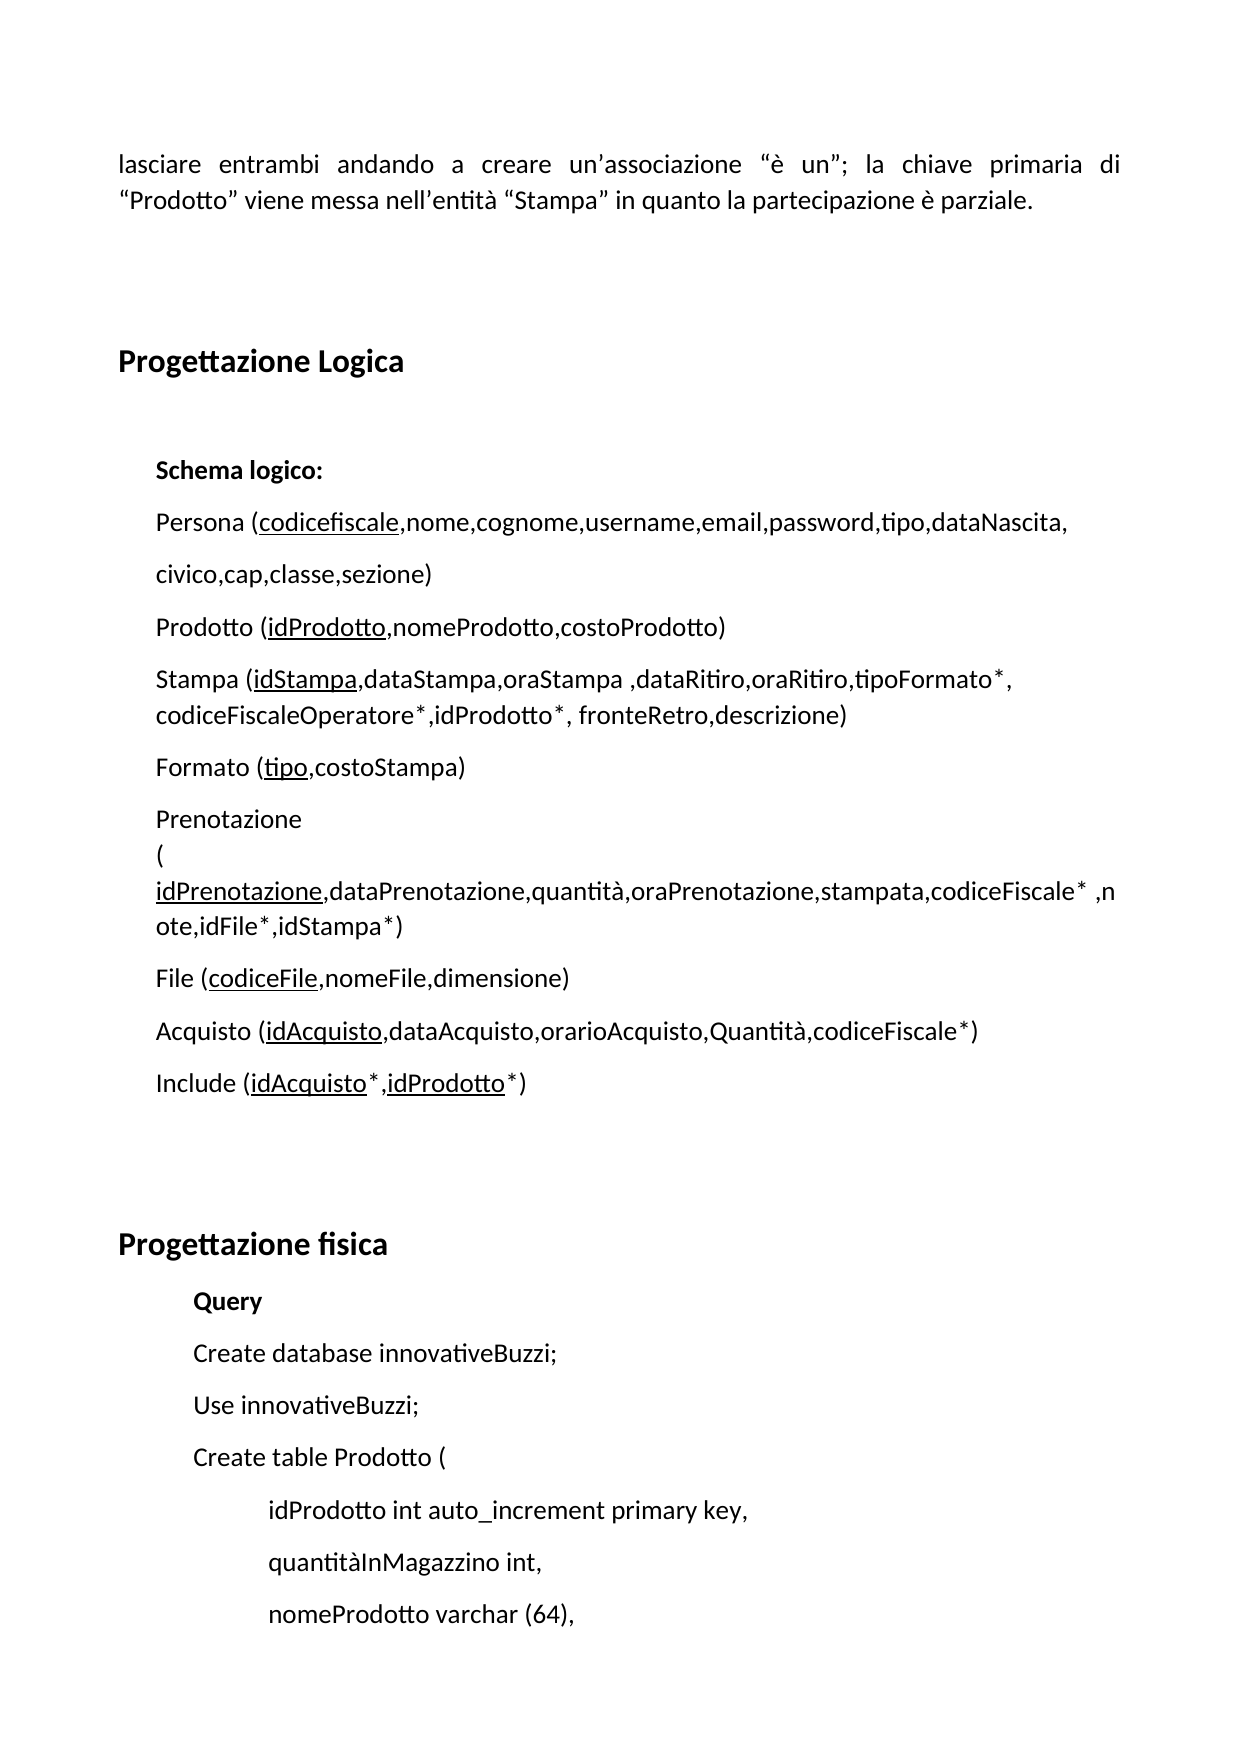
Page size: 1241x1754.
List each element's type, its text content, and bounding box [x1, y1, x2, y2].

text Use innovativeBuzzi; [118, 1388, 1122, 1421]
text Progettazione fisica [118, 1223, 1122, 1264]
text Create database innovativeBuzzi; [118, 1336, 1122, 1369]
text Acquisto (idAcquisto,dataAcquisto,orarioAcquisto,Quantità,codiceFiscale*) [156, 1014, 1122, 1047]
text nomeProdotto varchar (64), [118, 1597, 1122, 1630]
text Progettazione Logica [118, 340, 1122, 381]
text Formato (tipo,costoStampa) [156, 750, 1122, 783]
text File (codiceFile,nomeFile,dimensione) [156, 962, 1122, 994]
text idProdotto int auto_increment primary key, [118, 1493, 1122, 1526]
text Prodotto (idProdotto,nomeProdotto,costoProdotto) [156, 610, 1122, 643]
text Prenotazione (idPrenotazione,dataPrenotazione,quantità,oraPrenotazione,stampata,codiceFiscale* ,note,idFile*,idStampa*) [156, 802, 1122, 942]
text Query [118, 1284, 1122, 1317]
text Schema logico: [156, 453, 1122, 486]
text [118, 148, 1122, 216]
text Stampa (idStampa,dataStampa,oraStampa ,dataRitiro,oraRitiro,tipoFormato*, codiceFiscaleOperatore*,idProdotto*, fronteRetro,descrizione) [156, 662, 1122, 731]
text quantitàInMagazzino int, [118, 1545, 1122, 1578]
text Create table Prodotto ( [118, 1441, 1122, 1473]
text Include (idAcquisto*,idProdotto*) [156, 1066, 1122, 1099]
text civico,cap,classe,sezione) [156, 558, 1122, 591]
text Persona (codicefiscale,nome,cognome,username,email,password,tipo,dataNascita, [156, 505, 1122, 538]
